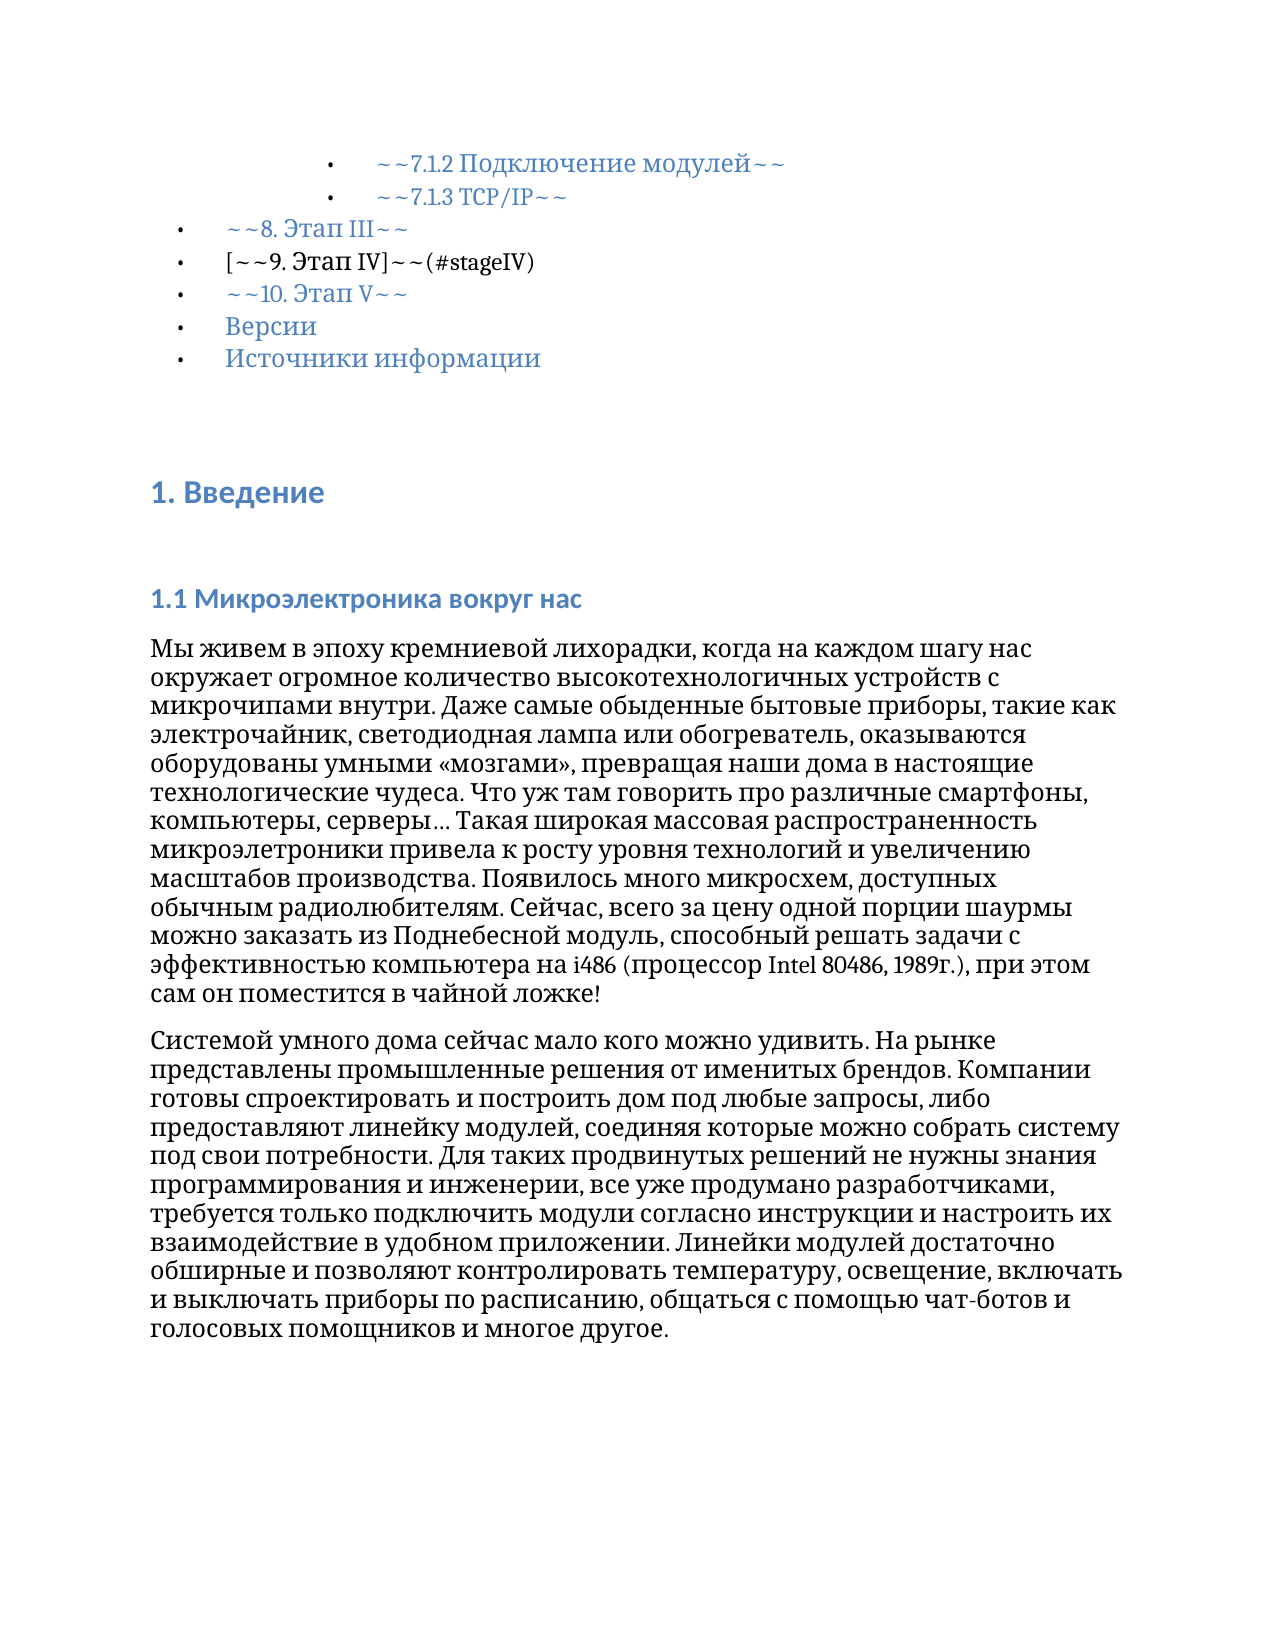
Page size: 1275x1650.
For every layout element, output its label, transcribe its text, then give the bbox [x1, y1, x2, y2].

list Источники информации [175, 345, 1125, 374]
list ~~7.1.3 TCP/IP~~ [325, 182, 1125, 211]
text Системой умного дома сейчас мало кого можно удивить. На рынке представлены промышленные решения от именитых брендов. Компании готовы спроектировать и построить дом под любые запросы, либо предоставляют линейку модулей, соединяя которые можно собрать систему под свои потребности. Для таких продвинутых решений не нужны знания программирования и инженерии, все уже продумано разработчиками, требуется только подключить модули согласно инструкции и настроить их взаимодействие в удобном приложении. Линейки модулей достаточно обширные и позволяют контролировать температуру, освещение, включать и выключать приборы по расписанию, общаться с помощью чат-ботов и голосовых помощников и многое другое. [150, 1027, 1125, 1343]
subtitle 1. Введение [150, 471, 1125, 512]
list ~~7.1.2 Подключение модулей~~ [325, 150, 1125, 179]
list ~~8. Этап III~~ [175, 215, 1125, 244]
subtitle 1.1 Микроэлектроника вокруг нас [150, 580, 1125, 616]
list ~~10. Этап V~~ [175, 280, 1125, 309]
text Мы живем в эпоху кремниевой лихорадки, когда на каждом шагу нас окружает огромное количество высокотехнологичных устройств с микрочипами внутри. Даже самые обыденные бытовые приборы, такие как электрочайник, светодиодная лампа или обогреватель, оказываются оборудованы умными «мозгами», превращая наши дома в настоящие технологические чудеса. Что уж там говорить про различные смартфоны, компьютеры, серверы… Такая широкая массовая распространенность микроэлетроники привела к росту уровня технологий и увеличению масштабов производства. Появилось много микросхем, доступных обычным радиолюбителям. Сейчас, всего за цену одной порции шаурмы можно заказать из Поднебесной модуль, способный решать задачи с эффективностью компьютера на i486 (процессор Intel 80486, 1989г.), при этом сам он поместится в чайной ложке! [150, 635, 1125, 1008]
list Версии [175, 312, 1125, 341]
list [~~9. Этап IV]~~(#stageIV) [175, 247, 1125, 276]
